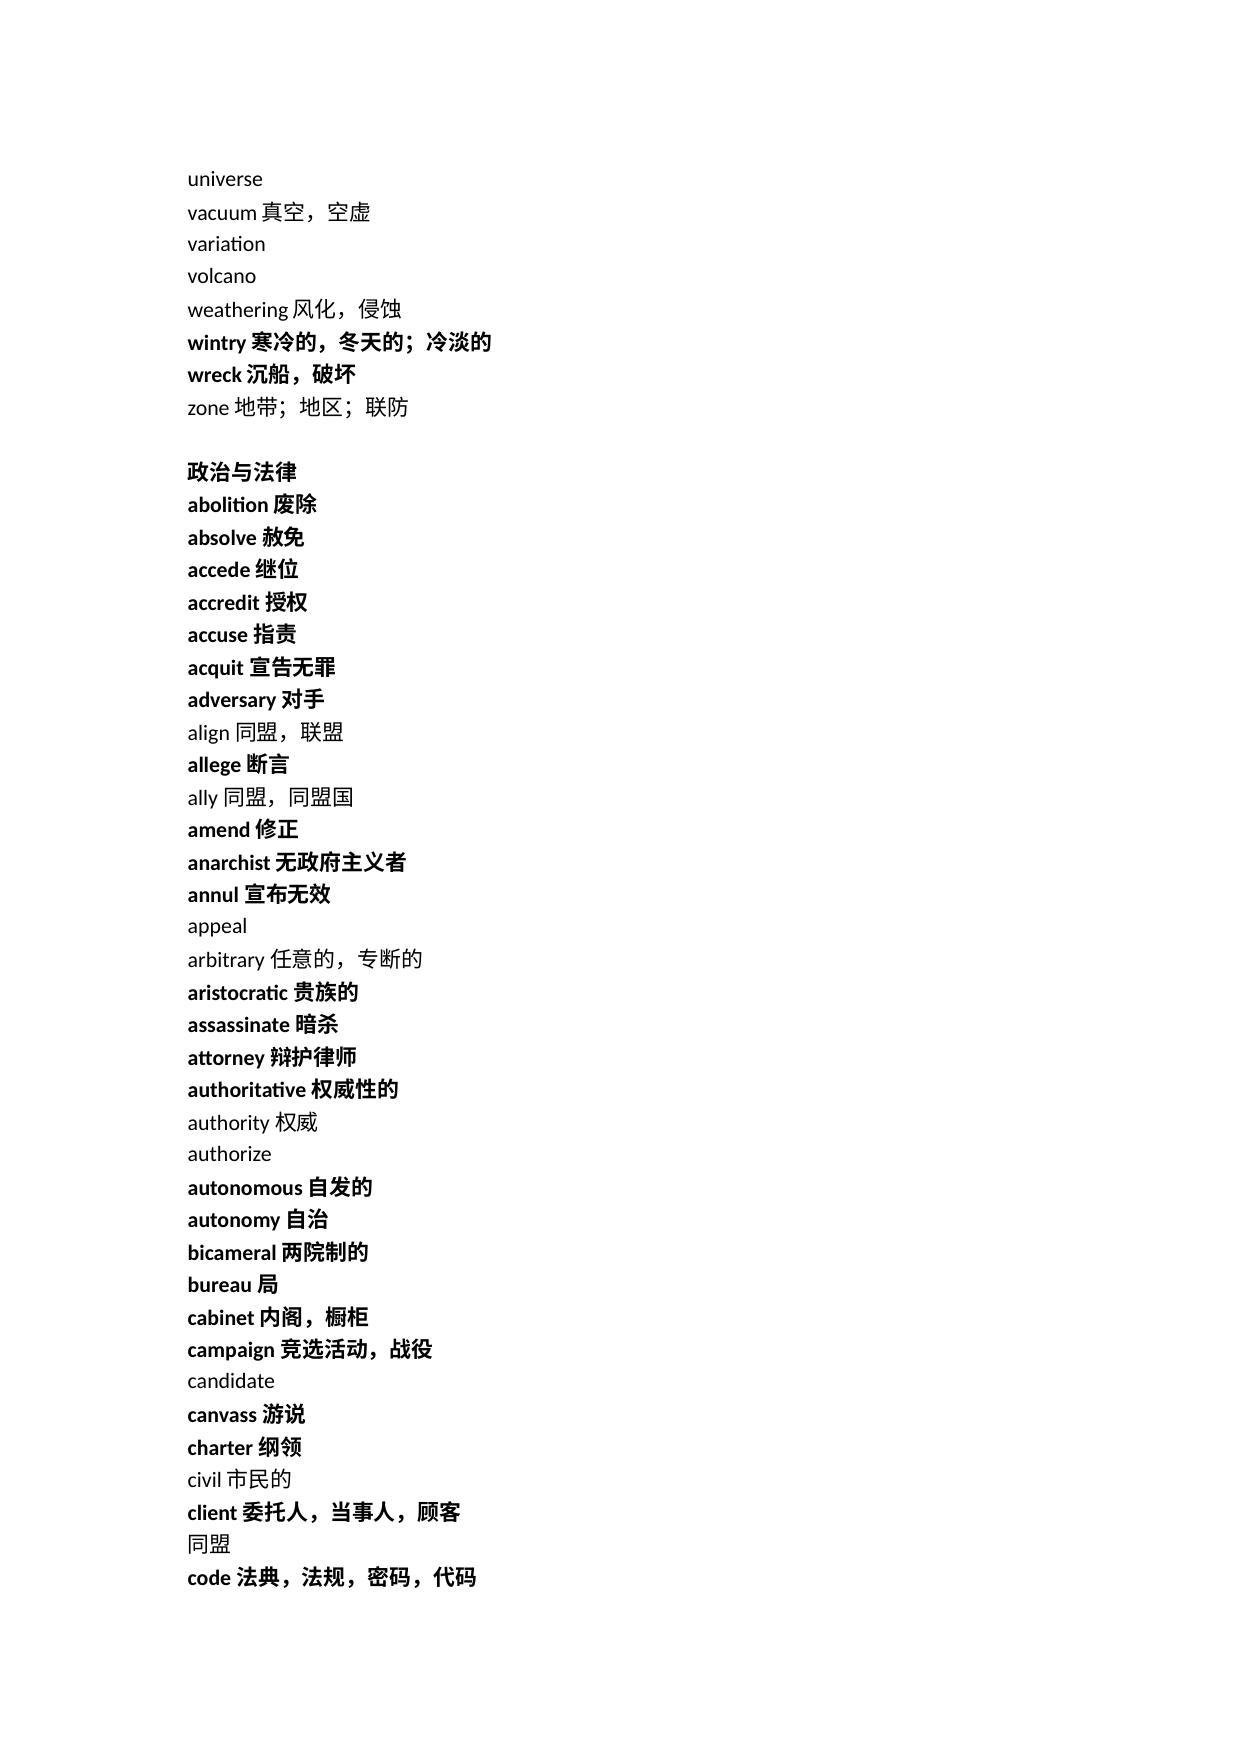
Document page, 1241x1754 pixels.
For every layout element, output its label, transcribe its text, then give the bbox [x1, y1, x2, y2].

text canvass 游说 [187, 1397, 1053, 1429]
text variation [187, 227, 1053, 259]
text wintry寒冷的，冬天的；冷淡的 [187, 324, 1053, 357]
text allege 断言 [187, 747, 1053, 779]
text volcano [187, 259, 1053, 292]
text acquit 宣告无罪 [187, 649, 1053, 682]
text universe [187, 162, 1053, 194]
text annul 宣布无效 [187, 877, 1053, 909]
text 同盟 [187, 1527, 1053, 1559]
text client 委托人，当事人，顾客 [187, 1494, 1053, 1527]
text candidate [187, 1364, 1053, 1397]
text autonomous 自发的 [187, 1169, 1053, 1202]
text accredit 授权 [187, 584, 1053, 617]
text appeal [187, 909, 1053, 942]
text campaign 竞选活动，战役 [187, 1332, 1053, 1364]
text autonomy 自治 [187, 1202, 1053, 1234]
text aristocratic 贵族的 [187, 974, 1053, 1007]
text vacuum真空，空虚 [187, 194, 1053, 227]
text charter 纲领 [187, 1429, 1053, 1462]
text cabinet 内阁，橱柜 [187, 1299, 1053, 1332]
text amend 修正 [187, 812, 1053, 844]
text wreck沉船，破坏 [187, 357, 1053, 389]
text authority 权威 [187, 1104, 1053, 1137]
text bureau 局 [187, 1267, 1053, 1299]
text bicameral 两院制的 [187, 1234, 1053, 1267]
text weathering风化，侵蚀 [187, 292, 1053, 324]
text ally 同盟，同盟国 [187, 779, 1053, 812]
text absolve 赦免 [187, 519, 1053, 552]
text arbitrary 任意的，专断的 [187, 942, 1053, 974]
text authoritative 权威性的 [187, 1072, 1053, 1104]
text authorize [187, 1137, 1053, 1169]
text align 同盟，联盟 [187, 714, 1053, 747]
text attorney 辩护律师 [187, 1039, 1053, 1072]
text accuse 指责 [187, 617, 1053, 649]
text zone地带；地区；联防 [187, 389, 1053, 422]
text 政治与法律 [187, 454, 1053, 487]
text anarchist 无政府主义者 [187, 844, 1053, 877]
text code 法典，法规，密码，代码 [187, 1559, 1053, 1592]
text civil 市民的 [187, 1462, 1053, 1494]
text abolition 废除 [187, 487, 1053, 519]
text assassinate 暗杀 [187, 1007, 1053, 1039]
text adversary 对手 [187, 682, 1053, 714]
text accede 继位 [187, 552, 1053, 584]
